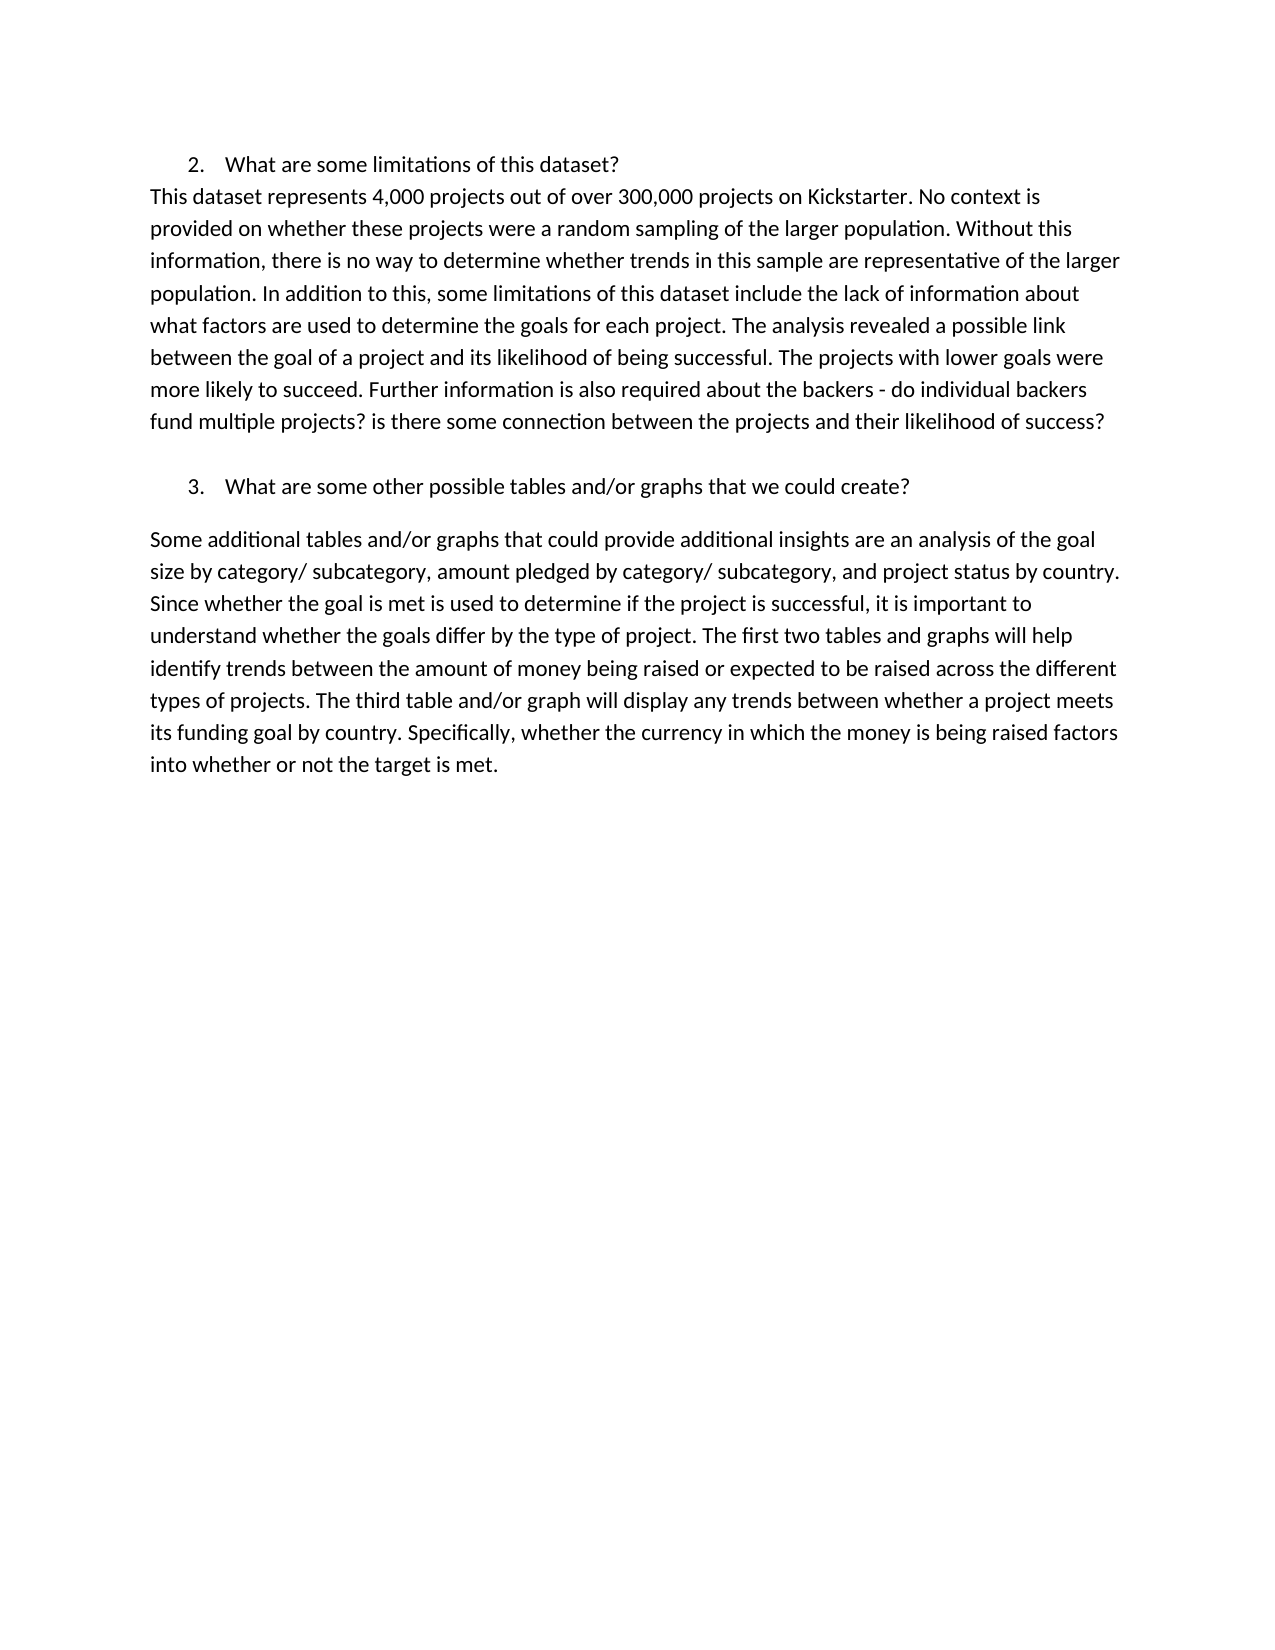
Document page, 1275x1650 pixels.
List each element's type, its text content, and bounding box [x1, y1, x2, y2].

list What are some other possible tables and/or graphs that we could create? [187, 472, 1125, 500]
list This dataset represents 4,000 projects out of over 300,000 projects on Kickstarter. No context is provided on whether these projects were a random sampling of the larger population. Without this information, there is no way to determine whether trends in this sample are representative of the larger population. In addition to this, some limitations of this dataset include the lack of information about what factors are used to determine the goals for each project. The analysis revealed a possible link between the goal of a project and its likelihood of being successful. The projects with lower goals were more likely to succeed. Further information is also required about the backers - do individual backers fund multiple projects? is there some connection between the projects and their likelihood of success? [150, 182, 1125, 436]
list What are some limitations of this dataset? [187, 150, 1125, 178]
text Some additional tables and/or graphs that could provide additional insights are an analysis of the goal size by category/ subcategory, amount pledged by category/ subcategory, and project status by country. Since whether the goal is met is used to determine if the project is successful, it is important to understand whether the goals differ by the type of project. The first two tables and graphs will help identify trends between the amount of money being raised or expected to be raised across the different types of projects. The third table and/or graph will display any trends between whether a project meets its funding goal by country. Specifically, whether the currency in which the money is being raised factors into whether or not the target is met. [150, 525, 1125, 778]
